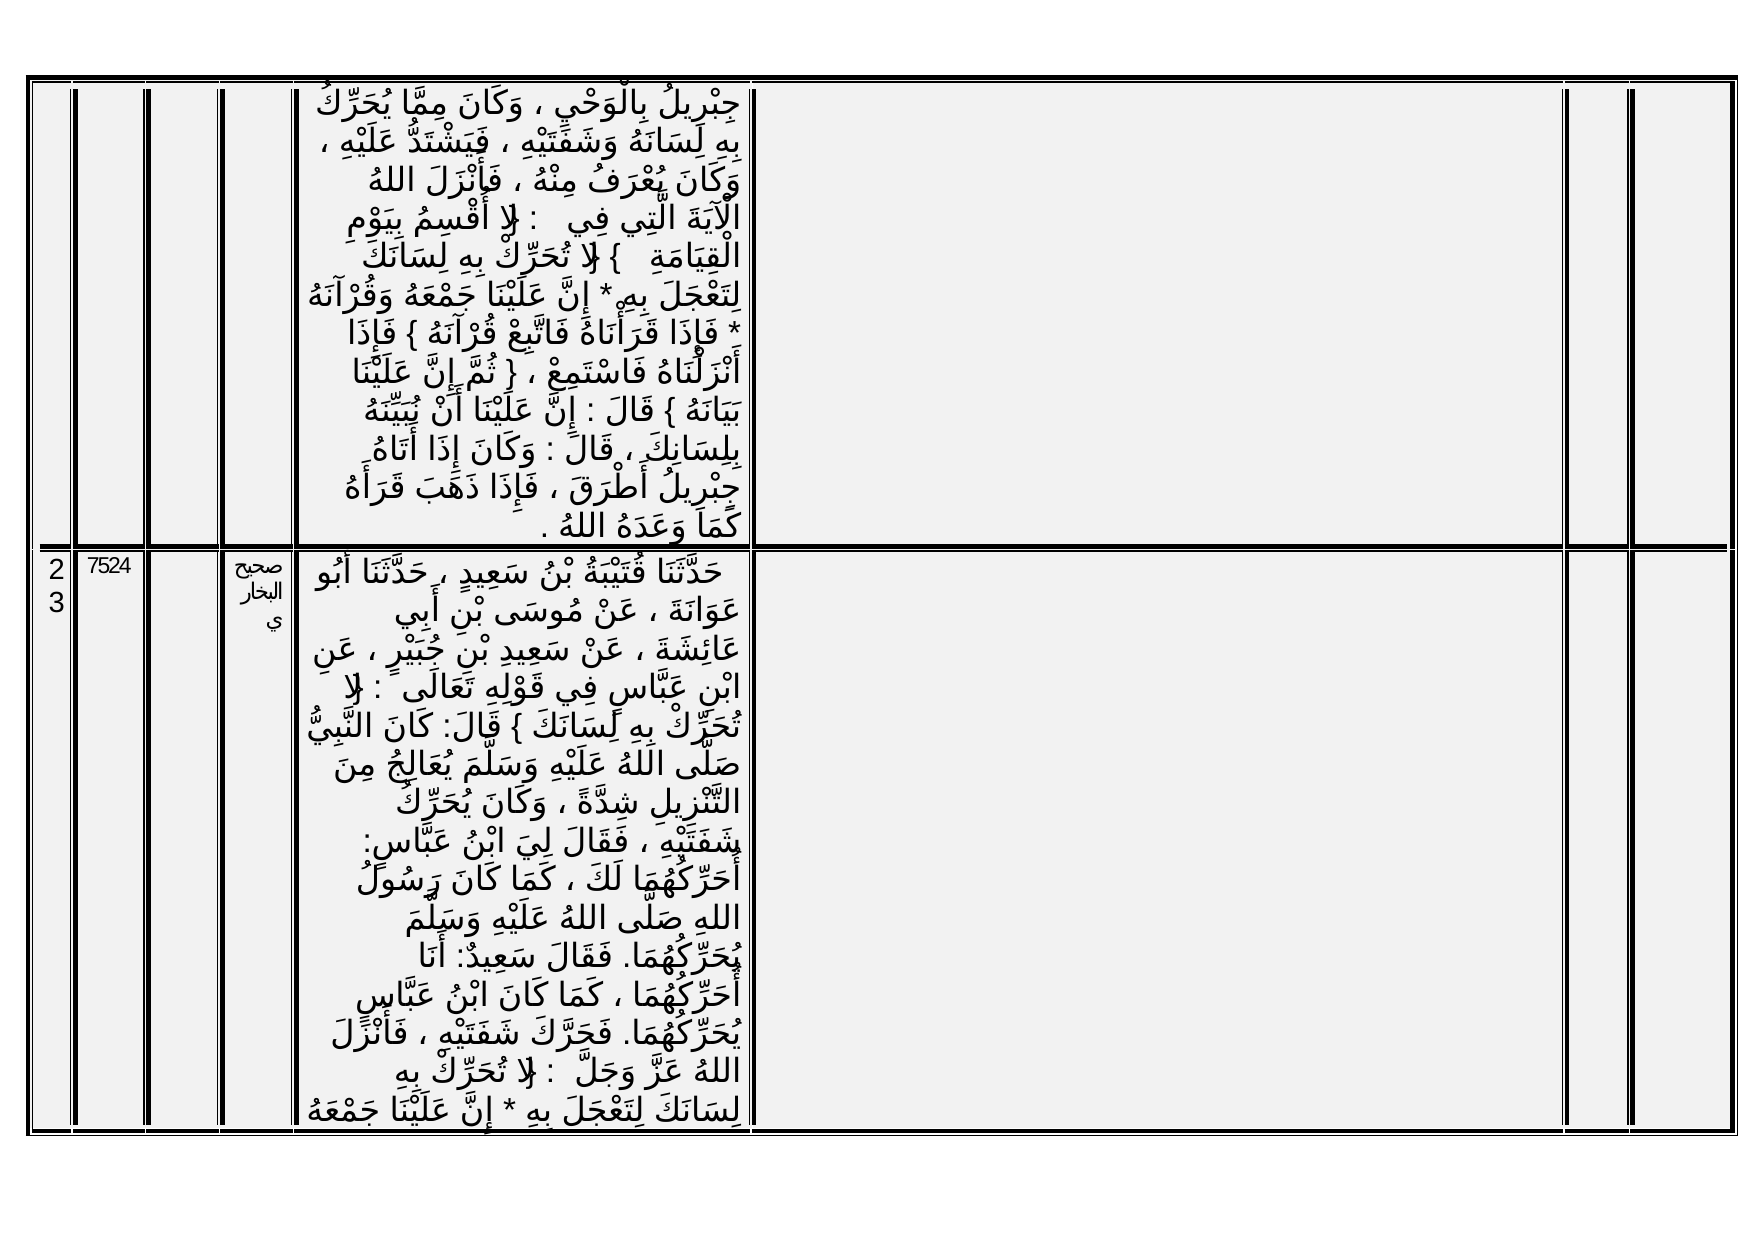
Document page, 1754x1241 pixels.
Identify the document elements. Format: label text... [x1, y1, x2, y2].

table_cell [147, 80, 221, 544]
table_cell [30, 80, 74, 544]
table_cell صحيح البخاري [221, 544, 295, 1128]
table_cell 5044 [74, 80, 147, 544]
table_cell 7524 [74, 544, 147, 1128]
table_cell صحيح البخاري [221, 80, 295, 544]
table_cell [1631, 544, 1734, 1128]
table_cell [295, 544, 752, 1128]
table_cell [753, 80, 1565, 544]
table_cell [30, 544, 74, 1128]
table_cell [1631, 83, 1730, 544]
table_cell [1565, 80, 1631, 544]
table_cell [295, 80, 752, 544]
table_cell [753, 544, 1565, 1128]
table_cell [147, 544, 221, 1128]
table_cell [1565, 544, 1631, 1128]
